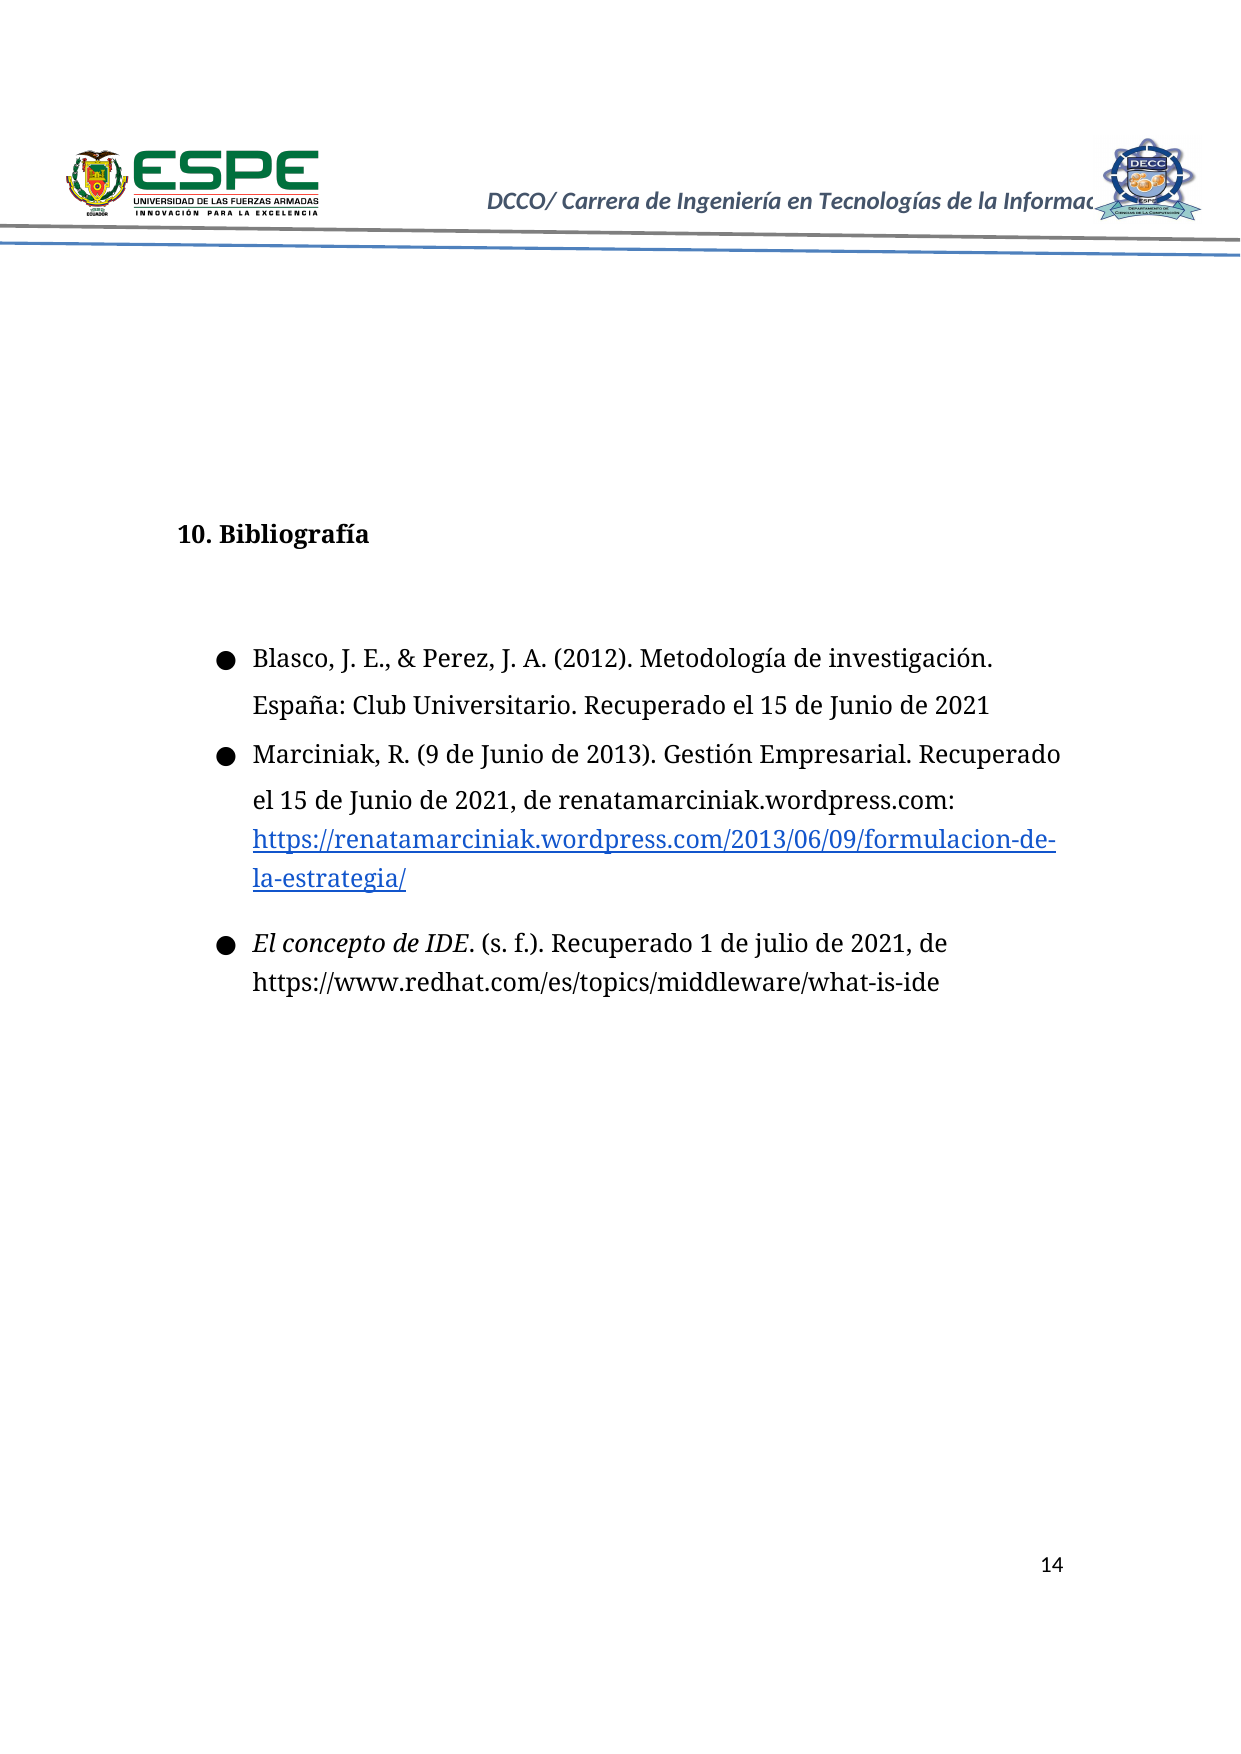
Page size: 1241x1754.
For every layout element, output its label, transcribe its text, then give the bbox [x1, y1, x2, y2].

text https://renatamarciniak.wordpress.com/2013/06/09/formulacion-de-la-estrategia/ [252, 822, 1063, 895]
list Blasco, J. E., & Perez, J. A. (2012). Metodología de investigación. España: Club Universitario. Recuperado el 15 de Junio de 2021 [215, 631, 1063, 721]
list El concepto de IDE. (s. f.). Recuperado 1 de julio de 2021, de https://www.redhat.com/es/topics/middleware/what-is-ide [215, 925, 1063, 998]
list Marciniak, R. (9 de Junio de 2013). Gestión Empresarial. Recuperado el 15 de Junio de 2021, de renatamarciniak.wordpress.com: [215, 726, 1063, 817]
picture [65, 149, 322, 218]
picture [1093, 135, 1203, 224]
text 10. Bibliografía [177, 517, 1063, 551]
